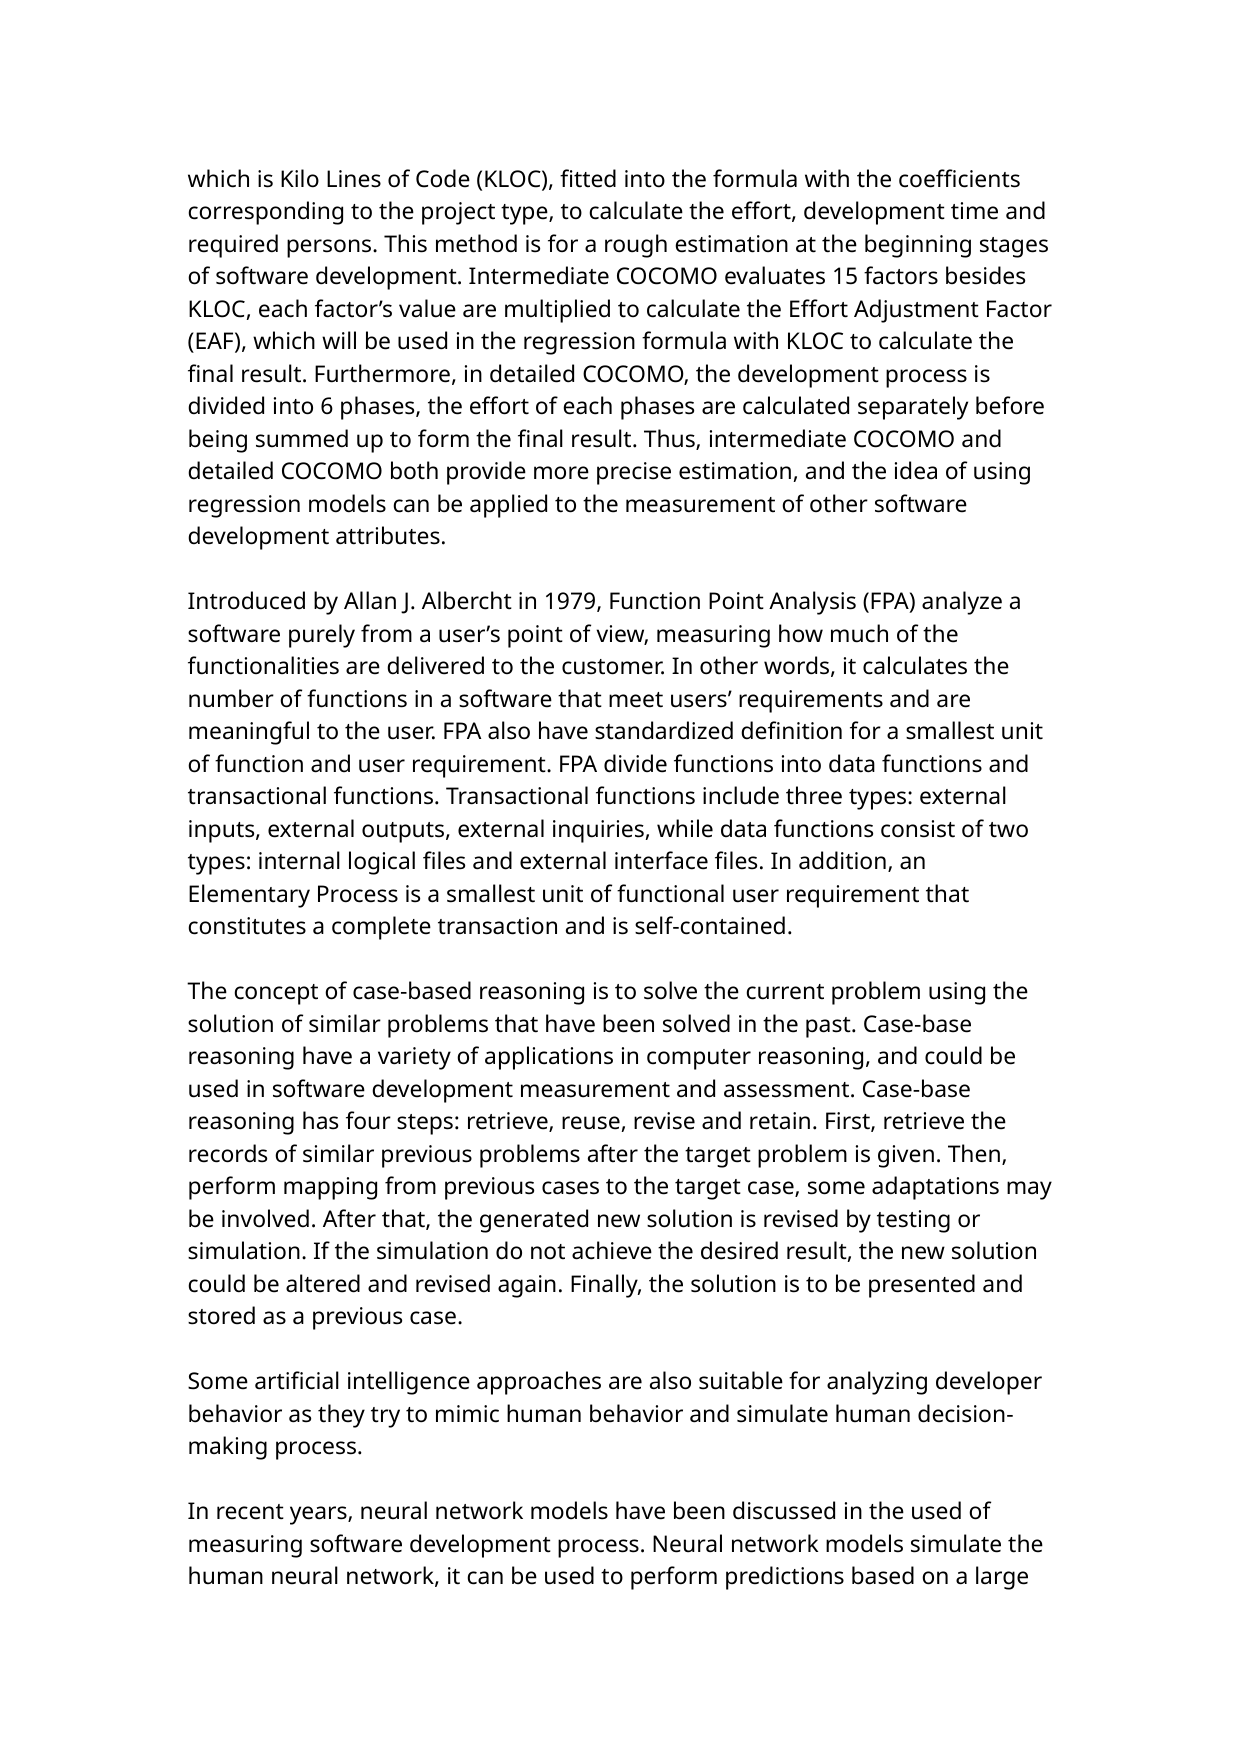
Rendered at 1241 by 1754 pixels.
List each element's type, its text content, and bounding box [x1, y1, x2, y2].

text Introduced by Allan J. Albercht in 1979, Function Point Analysis (FPA) analyze a software purely from a user’s point of view, measuring how much of the functionalities are delivered to the customer. In other words, it calculates the number of functions in a software that meet users’ requirements and are meaningful to the user. FPA also have standardized definition for a smallest unit of function and user requirement. FPA divide functions into data functions and transactional functions. Transactional functions include three types: external inputs, external outputs, external inquiries, while data functions consist of two types: internal logical files and external interface files. In addition, an Elementary Process is a smallest unit of functional user requirement that constitutes a complete transaction and is self-contained. [187, 584, 1053, 942]
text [187, 1494, 1053, 1592]
text The concept of case-based reasoning is to solve the current problem using the solution of similar problems that have been solved in the past. Case-base reasoning have a variety of applications in computer reasoning, and could be used in software development measurement and assessment. Case-base reasoning has four steps: retrieve, reuse, revise and retain. First, retrieve the records of similar previous problems after the target problem is given. Then, perform mapping from previous cases to the target case, some adaptations may be involved. After that, the generated new solution is revised by testing or simulation. If the simulation do not achieve the desired result, the new solution could be altered and revised again. Finally, the solution is to be presented and stored as a previous case. [187, 974, 1053, 1332]
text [187, 162, 1053, 552]
text Some artificial intelligence approaches are also suitable for analyzing developer behavior as they try to mimic human behavior and simulate human decision-making process. [187, 1364, 1053, 1462]
